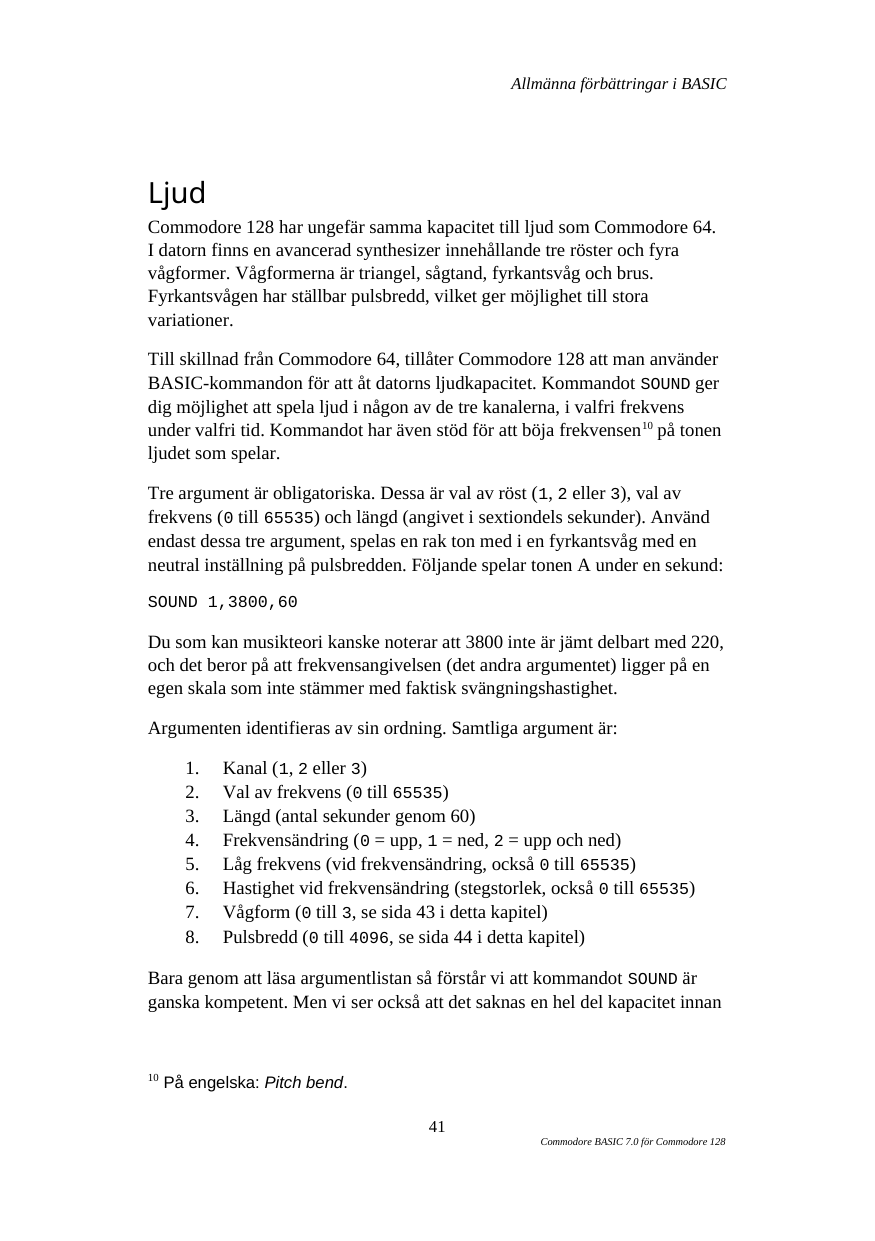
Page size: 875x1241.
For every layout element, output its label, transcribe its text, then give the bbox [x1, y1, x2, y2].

list Hastighet vid frekvensändring (stegstorlek, också 0 till 65535) [185, 877, 726, 899]
text Argumenten identifieras av sin ordning. Samtliga argument är: [148, 717, 726, 738]
list Vågform (0 till 3, se sida 42 i detta kapitel) [185, 901, 726, 924]
list Längd (antal sekunder genom 60) [185, 805, 726, 827]
text Till skillnad från Commodore 64, tillåter Commodore 128 att man använder BASIC-kommandon för att åt datorns ljudkapacitet. Kommandot SOUND ger dig möjlighet att spela ljud i någon av de tre kanalerna, i valfri frekvens under valfri tid. Kommandot har även stöd för att böja frekvensen på tonen ljudet som spelar. [148, 348, 726, 464]
text Commodore 128 har ungefär samma kapacitet till ljud som Commodore 64. I datorn finns en avancerad synthesizer innehållande tre röster och fyra vågformer. Vågformerna är triangel, sågtand, fyrkantsvåg och brus. Fyrkantsvågen har ställbar pulsbredd, vilket ger möjlighet till stora variationer. [148, 216, 726, 330]
list Kanal (1, 2 eller 3) [185, 757, 726, 779]
text Du som kan musikteori kanske noterar att 3800 inte är jämt delbart med 220, och det beror på att frekvensangivelsen (det andra argumentet) ligger på en egen skala som inte stämmer med faktisk svängningshastighet. [148, 631, 726, 698]
text Tre argument är obligatoriska. Dessa är val av röst (1, 2 eller 3), val av frekvens (0 till 65535) och längd (angivet i sextiondels sekunder). Använd endast dessa tre argument, spelas en rak ton med i en fyrkantsvåg med en neutral inställning på pulsbredden. Följande spelar tonen A under en sekund: [148, 482, 726, 575]
list Låg frekvens (vid frekvensändring, också 0 till 65535) [185, 853, 726, 875]
list Pulsbredd (0 till 4096, se sida 43 i detta kapitel) [185, 926, 726, 948]
list Val av frekvens (0 till 65535) [185, 781, 726, 803]
list Frekvensändring (0 = upp, 1 = ned, 2 = upp och ned) [185, 828, 726, 851]
text SOUND 1,3800,60 [148, 593, 726, 612]
subtitle Ljud [148, 173, 726, 212]
